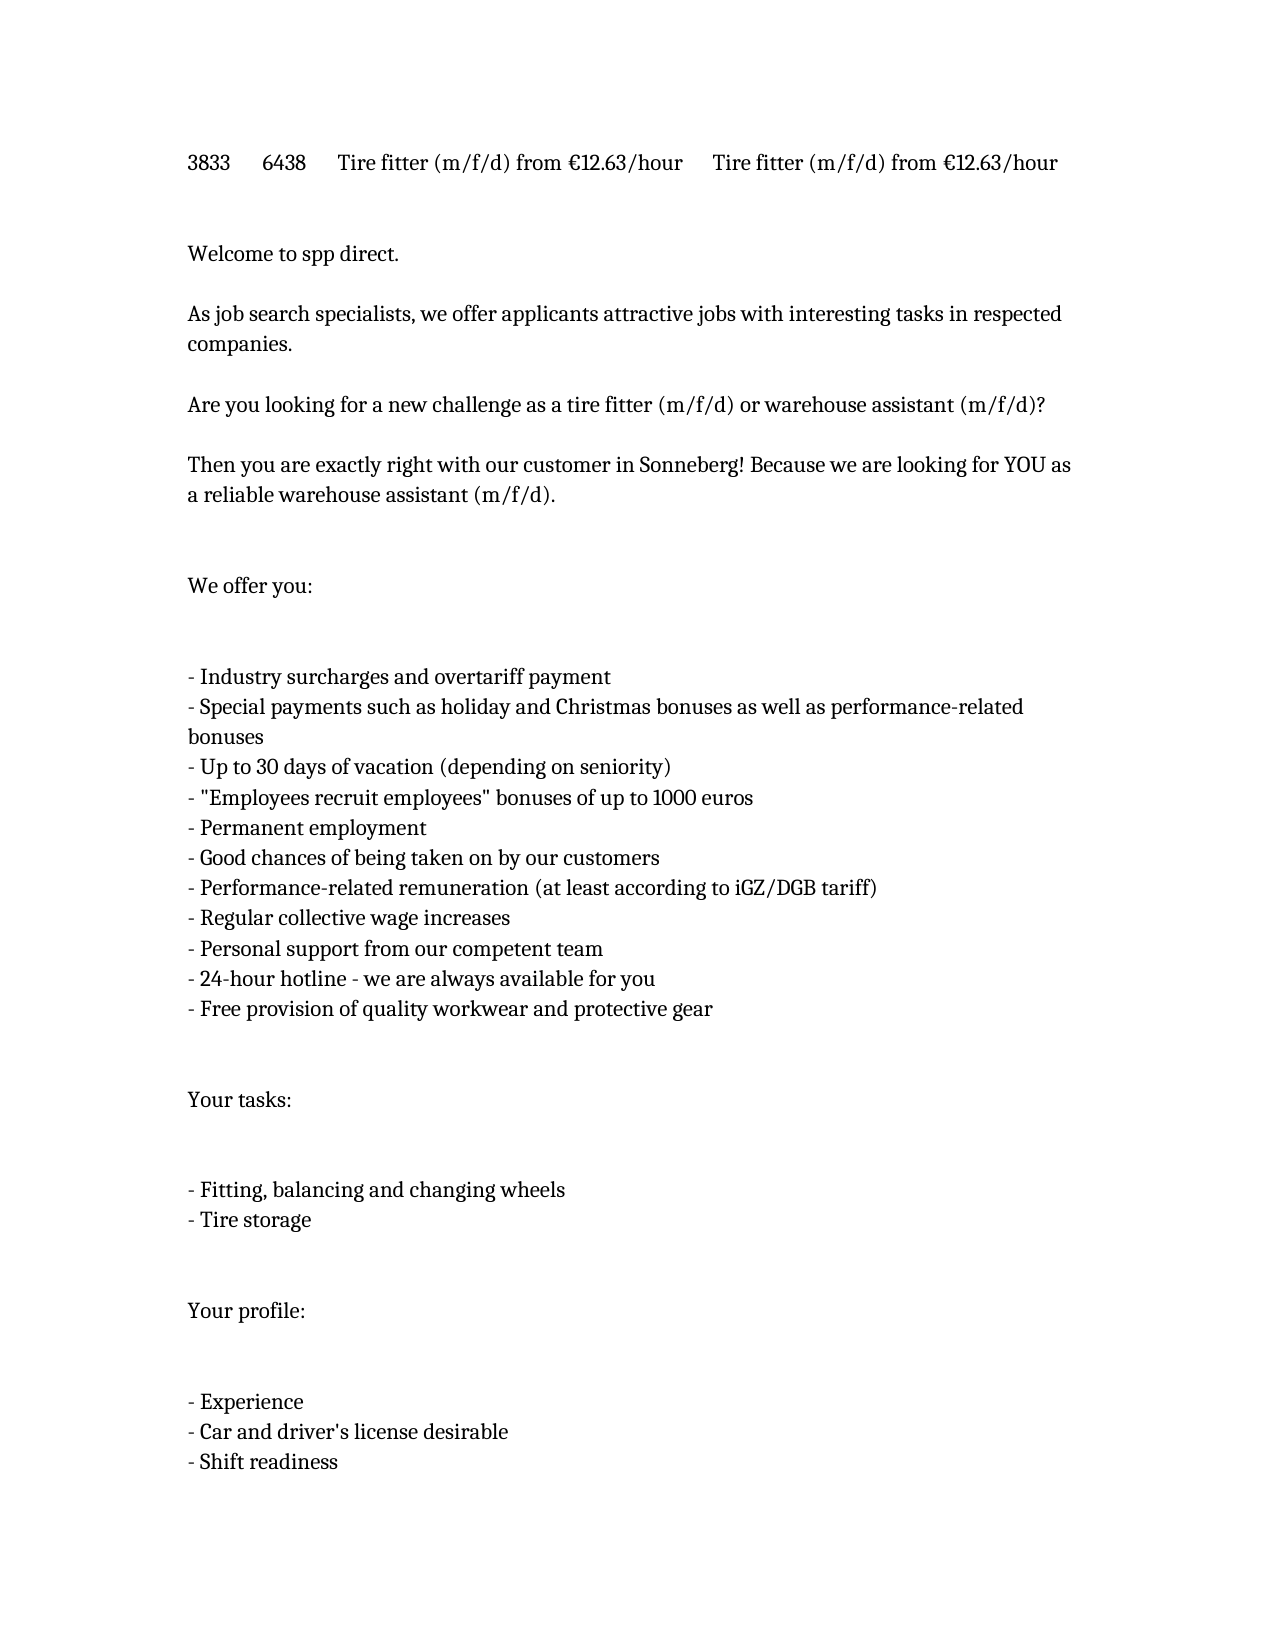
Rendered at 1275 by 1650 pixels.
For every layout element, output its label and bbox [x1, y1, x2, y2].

text [187, 150, 1087, 1475]
